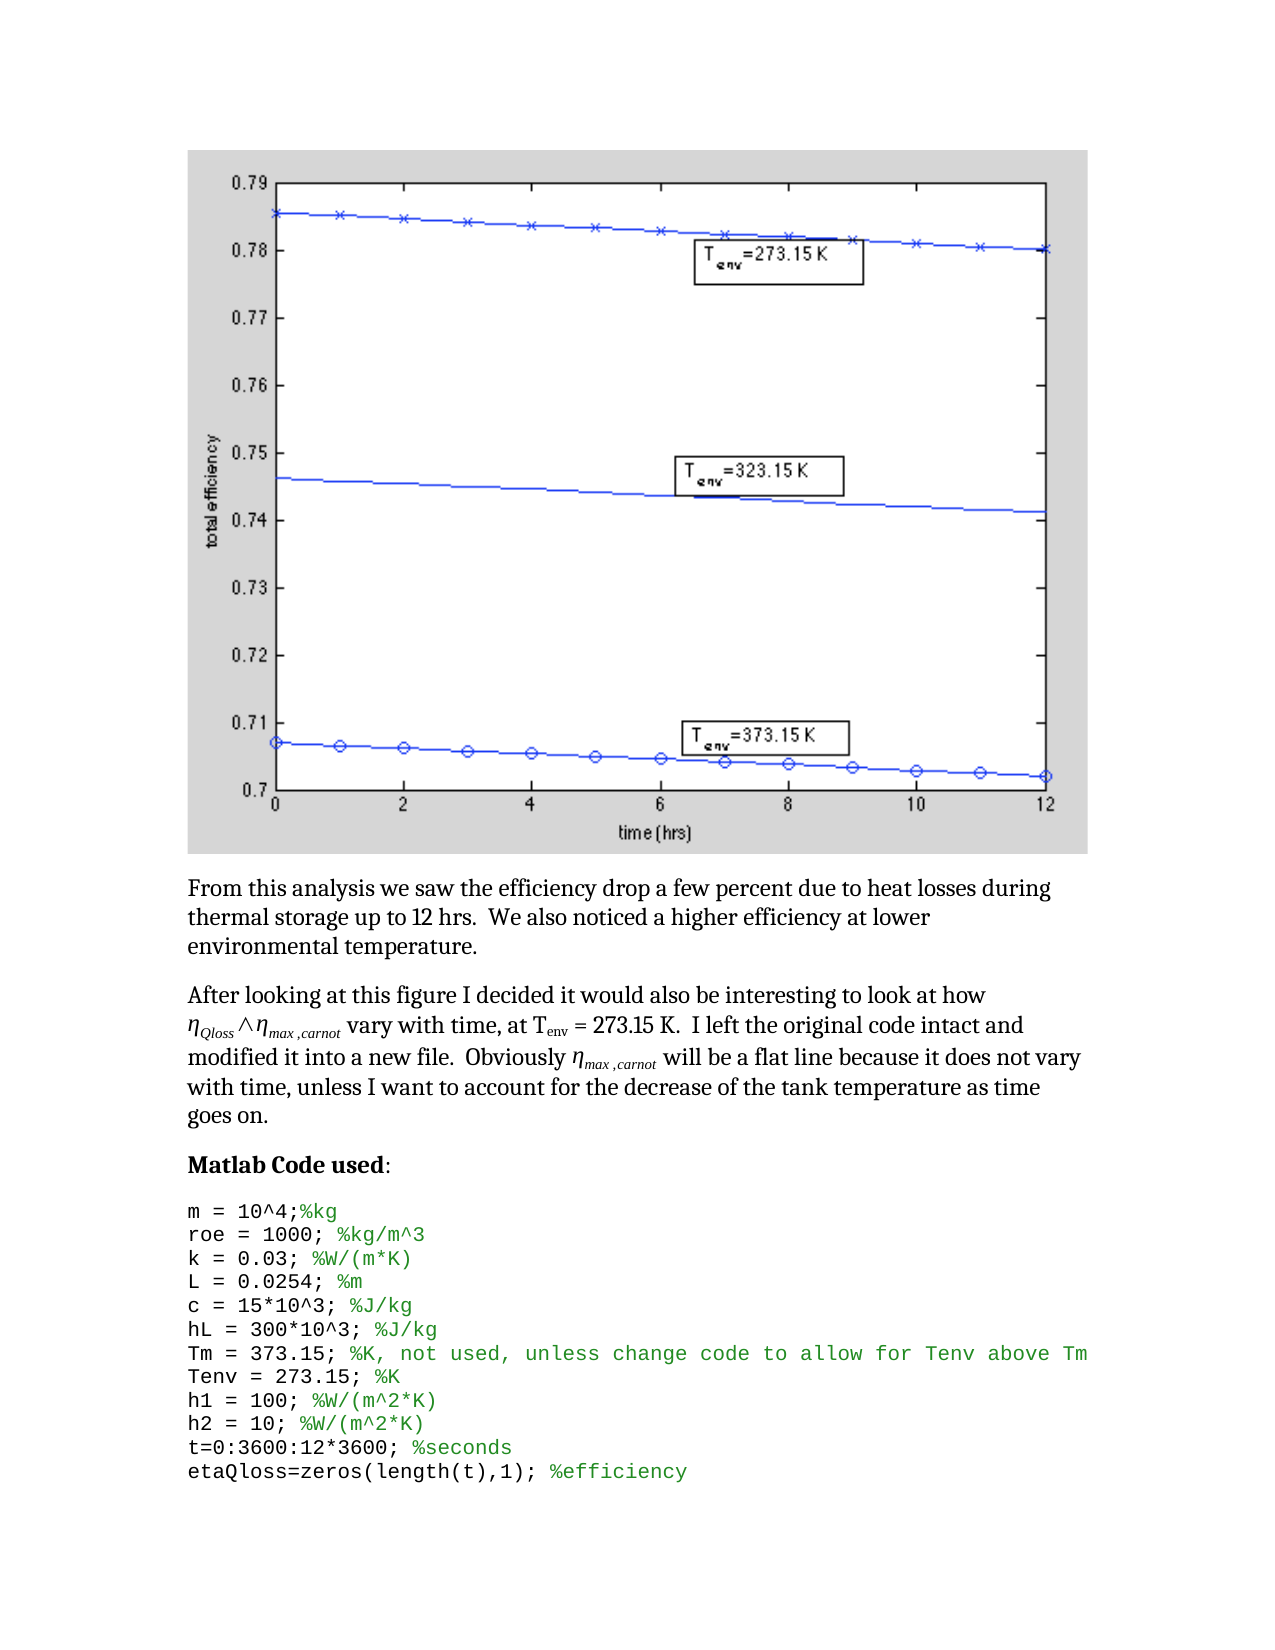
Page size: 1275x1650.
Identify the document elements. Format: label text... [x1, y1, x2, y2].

text Tenv = 273.15; %K [187, 1366, 1087, 1390]
picture [187, 150, 1088, 854]
text From this analysis we saw the efficiency drop a few percent due to heat losses during thermal storage up to 12 hrs. We also noticed a higher efficiency at lower environmental temperature. [187, 874, 1087, 960]
text h2 = 10; %W/(m^2*K) [187, 1413, 1087, 1437]
text t=0:3600:12*3600; %seconds [187, 1437, 1087, 1461]
text m = 10^4;%kg [187, 1201, 1087, 1224]
text c = 15*10^3; %J/kg [187, 1295, 1087, 1319]
text hL = 300*10^3; %J/kg [187, 1319, 1087, 1342]
text etaQloss=zeros(length(t),1); %efficiency [187, 1461, 1087, 1484]
text h1 = 100; %W/(m^2*K) [187, 1390, 1087, 1413]
text L = 0.0254; %m [187, 1272, 1087, 1295]
text k = 0.03; %W/(m*K) [187, 1248, 1087, 1272]
text roe = 1000; %kg/m^3 [187, 1224, 1087, 1248]
text Matlab Code used: [187, 1151, 1087, 1180]
text After looking at this figure I decided it would also be interesting to look at how vary with time, at Tenv = 273.15 K. I left the original code intact and modified it into a new file. Obviously will be a flat line because it does not vary with time, unless I want to account for the decrease of the tank temperature as time goes on. [187, 981, 1087, 1130]
text Tm = 373.15; %K, not used, unless change code to allow for Tenv above Tm [187, 1342, 1087, 1366]
